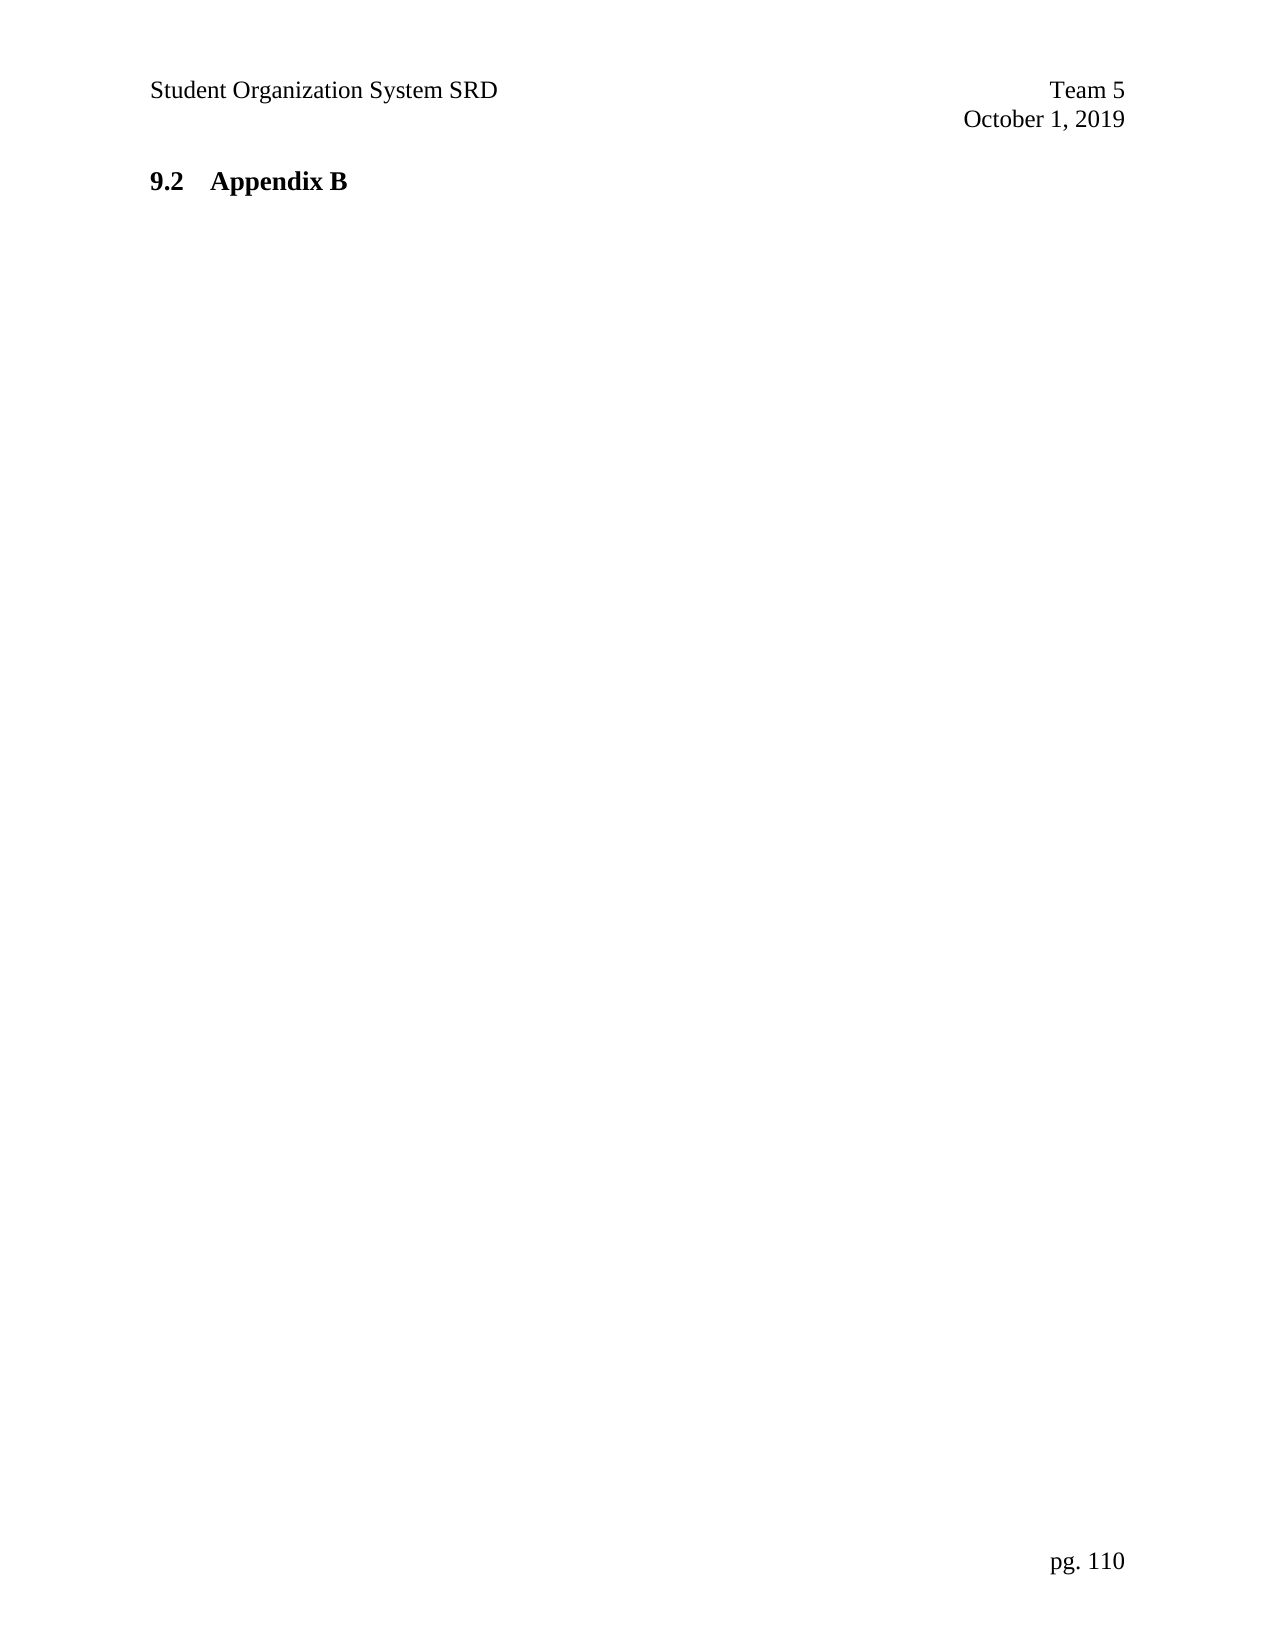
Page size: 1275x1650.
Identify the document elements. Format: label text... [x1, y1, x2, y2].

subtitle Appendix B [150, 165, 1125, 197]
